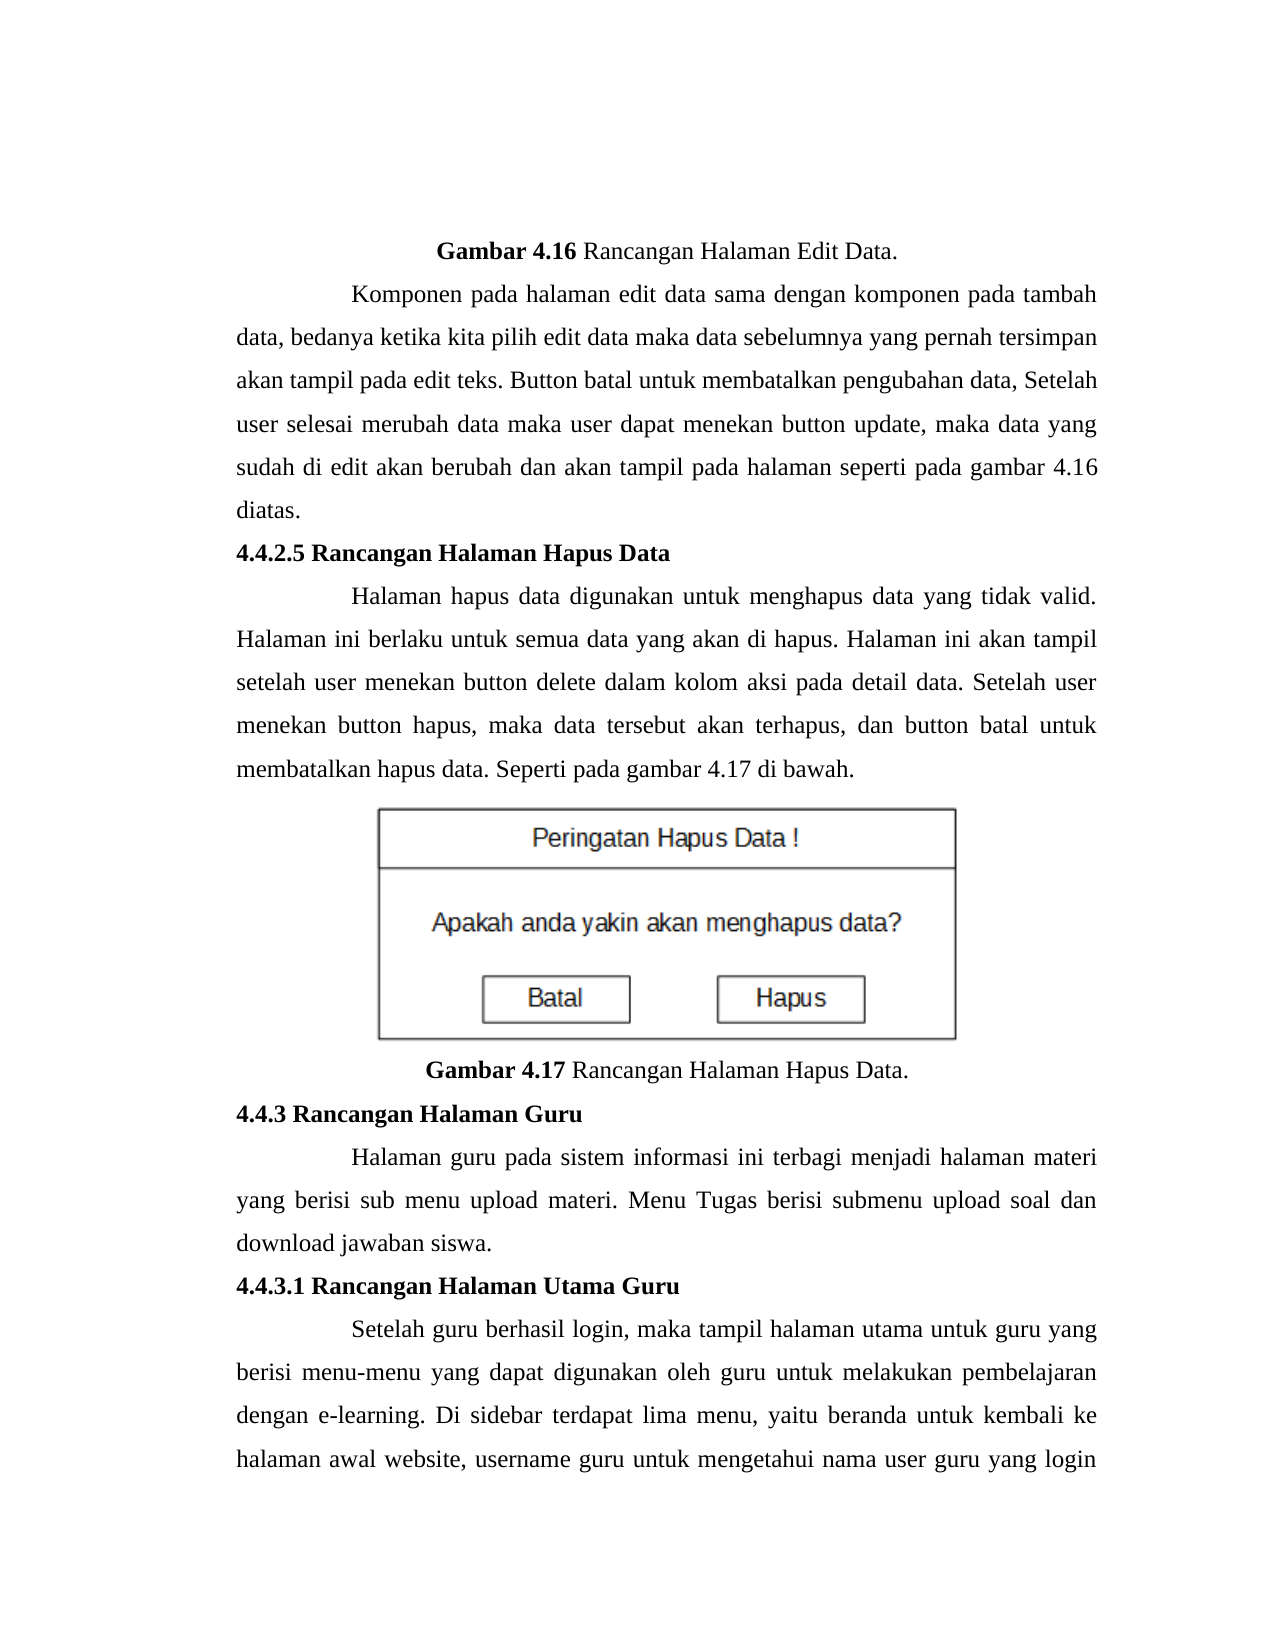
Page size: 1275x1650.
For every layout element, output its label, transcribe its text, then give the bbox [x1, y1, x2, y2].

text Gambar 4.16 Rancangan Halaman Edit Data. [236, 236, 1098, 265]
text Komponen pada halaman edit data sama dengan komponen pada tambah data, bedanya ketika kita pilih edit data maka data sebelumnya yang pernah tersimpan akan tampil pada edit teks. Button batal untuk membatalkan pengubahan data, Setelah user selesai merubah data maka user dapat menekan button update, maka data yang sudah di edit akan berubah dan akan tampil pada halaman seperti pada gambar 4.16 diatas. [236, 279, 1098, 524]
text Halaman hapus data digunakan untuk menghapus data yang tidak valid. Halaman ini berlaku untuk semua data yang akan di hapus. Halaman ini akan tampil setelah user menekan button delete dalam kolom aksi pada detail data. Setelah user menekan button hapus, maka data tersebut akan terhapus, dan button batal untuk membatalkan hapus data. Seperti pada gambar 4.17 di bawah. [236, 581, 1098, 782]
text Halaman guru pada sistem informasi ini terbagi menjadi halaman materi yang berisi sub menu upload materi. Menu Tugas berisi submenu upload soal dan download jawaban siswa. [236, 1142, 1098, 1257]
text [236, 1314, 1098, 1472]
text 4.4.2.5 Rancangan Halaman Hapus Data [236, 538, 1098, 567]
text Gambar 4.17 Rancangan Halaman Hapus Data. [236, 1056, 1098, 1084]
text 4.4.3 Rancangan Halaman Guru [236, 1099, 1098, 1127]
text 4.4.3.1 Rancangan Halaman Utama Guru [236, 1271, 1098, 1300]
picture [371, 800, 963, 1046]
